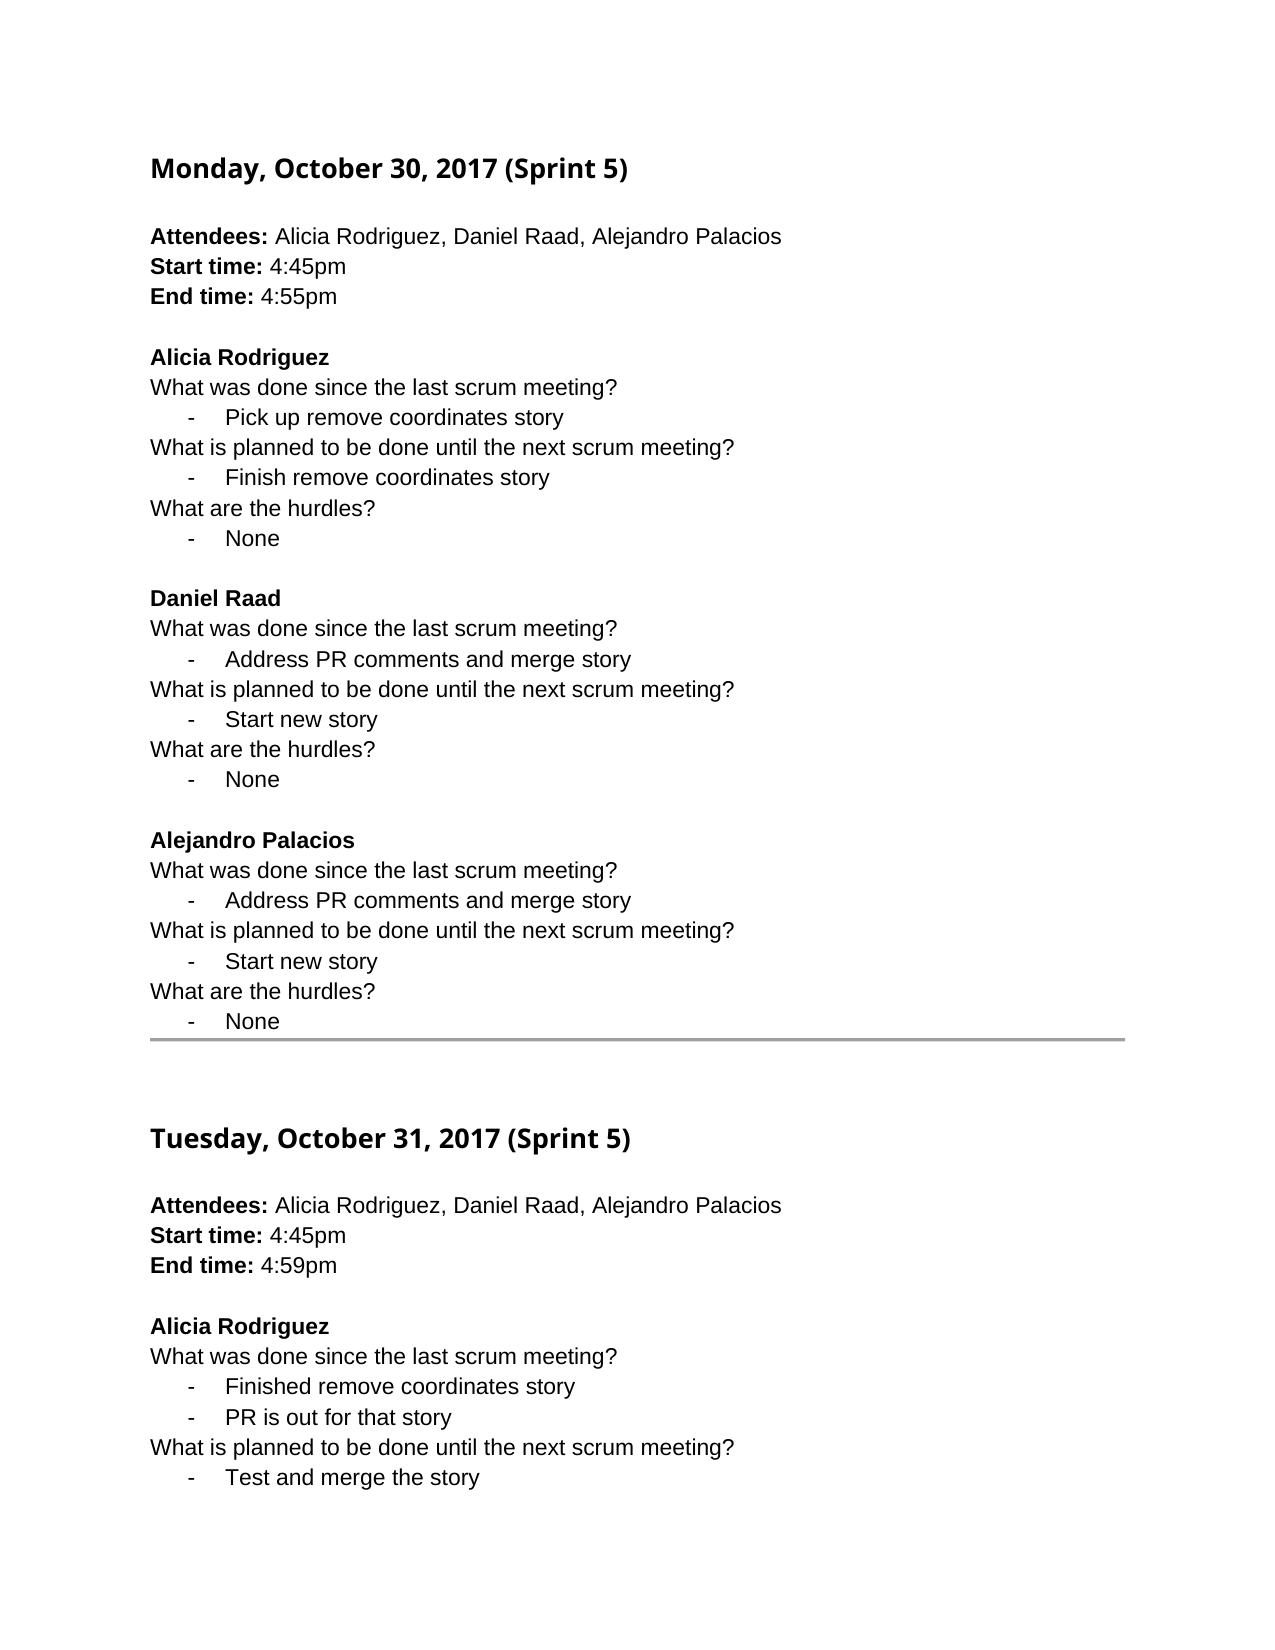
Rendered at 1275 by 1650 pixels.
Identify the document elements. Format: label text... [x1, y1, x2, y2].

text Alejandro Palacios [150, 827, 1125, 853]
text What is planned to be done until the next scrum meeting? [150, 434, 1125, 460]
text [150, 1343, 1125, 1369]
list None [187, 1008, 1125, 1034]
text What was done since the last scrum meeting? [150, 374, 1125, 400]
text Alicia Rodriguez [150, 1313, 1125, 1339]
subtitle Monday, October 30, 2017 (Sprint 5) [150, 150, 1125, 187]
text Daniel Raad [150, 585, 1125, 611]
text End time: 4:55pm [150, 283, 1125, 309]
list Finish remove coordinates story [187, 464, 1125, 491]
text What was done since the last scrum meeting? [150, 615, 1125, 642]
list Address PR comments and merge story [187, 646, 1125, 672]
list Finished remove coordinates story [187, 1373, 1125, 1400]
text What was done since the last scrum meeting? [150, 857, 1125, 883]
text Start time: 4:45pm [150, 253, 1125, 279]
list Start new story [187, 948, 1125, 974]
text Start time: 4:45pm [150, 1222, 1125, 1249]
list PR is out for that story [187, 1403, 1125, 1430]
text What are the hurdles? [150, 736, 1125, 762]
text Alicia Rodriguez [150, 343, 1125, 370]
subtitle Tuesday, October 31, 2017 (Sprint 5) [150, 1119, 1125, 1156]
text End time: 4:59pm [150, 1252, 1125, 1279]
text What is planned to be done until the next scrum meeting? [150, 917, 1125, 944]
text What are the hurdles? [150, 978, 1125, 1004]
text What is planned to be done until the next scrum meeting? [150, 676, 1125, 702]
list Pick up remove coordinates story [187, 404, 1125, 430]
text What are the hurdles? [150, 494, 1125, 521]
text Attendees: Alicia Rodriguez, Daniel Raad, Alejandro Palacios [150, 1192, 1125, 1218]
text Attendees: Alicia Rodriguez, Daniel Raad, Alejandro Palacios [150, 223, 1125, 249]
list None [187, 766, 1125, 793]
list Test and merge the story [187, 1464, 1125, 1490]
text What is planned to be done until the next scrum meeting? [150, 1434, 1125, 1460]
list Start new story [187, 706, 1125, 732]
list None [187, 525, 1125, 551]
list Address PR comments and merge story [187, 887, 1125, 913]
